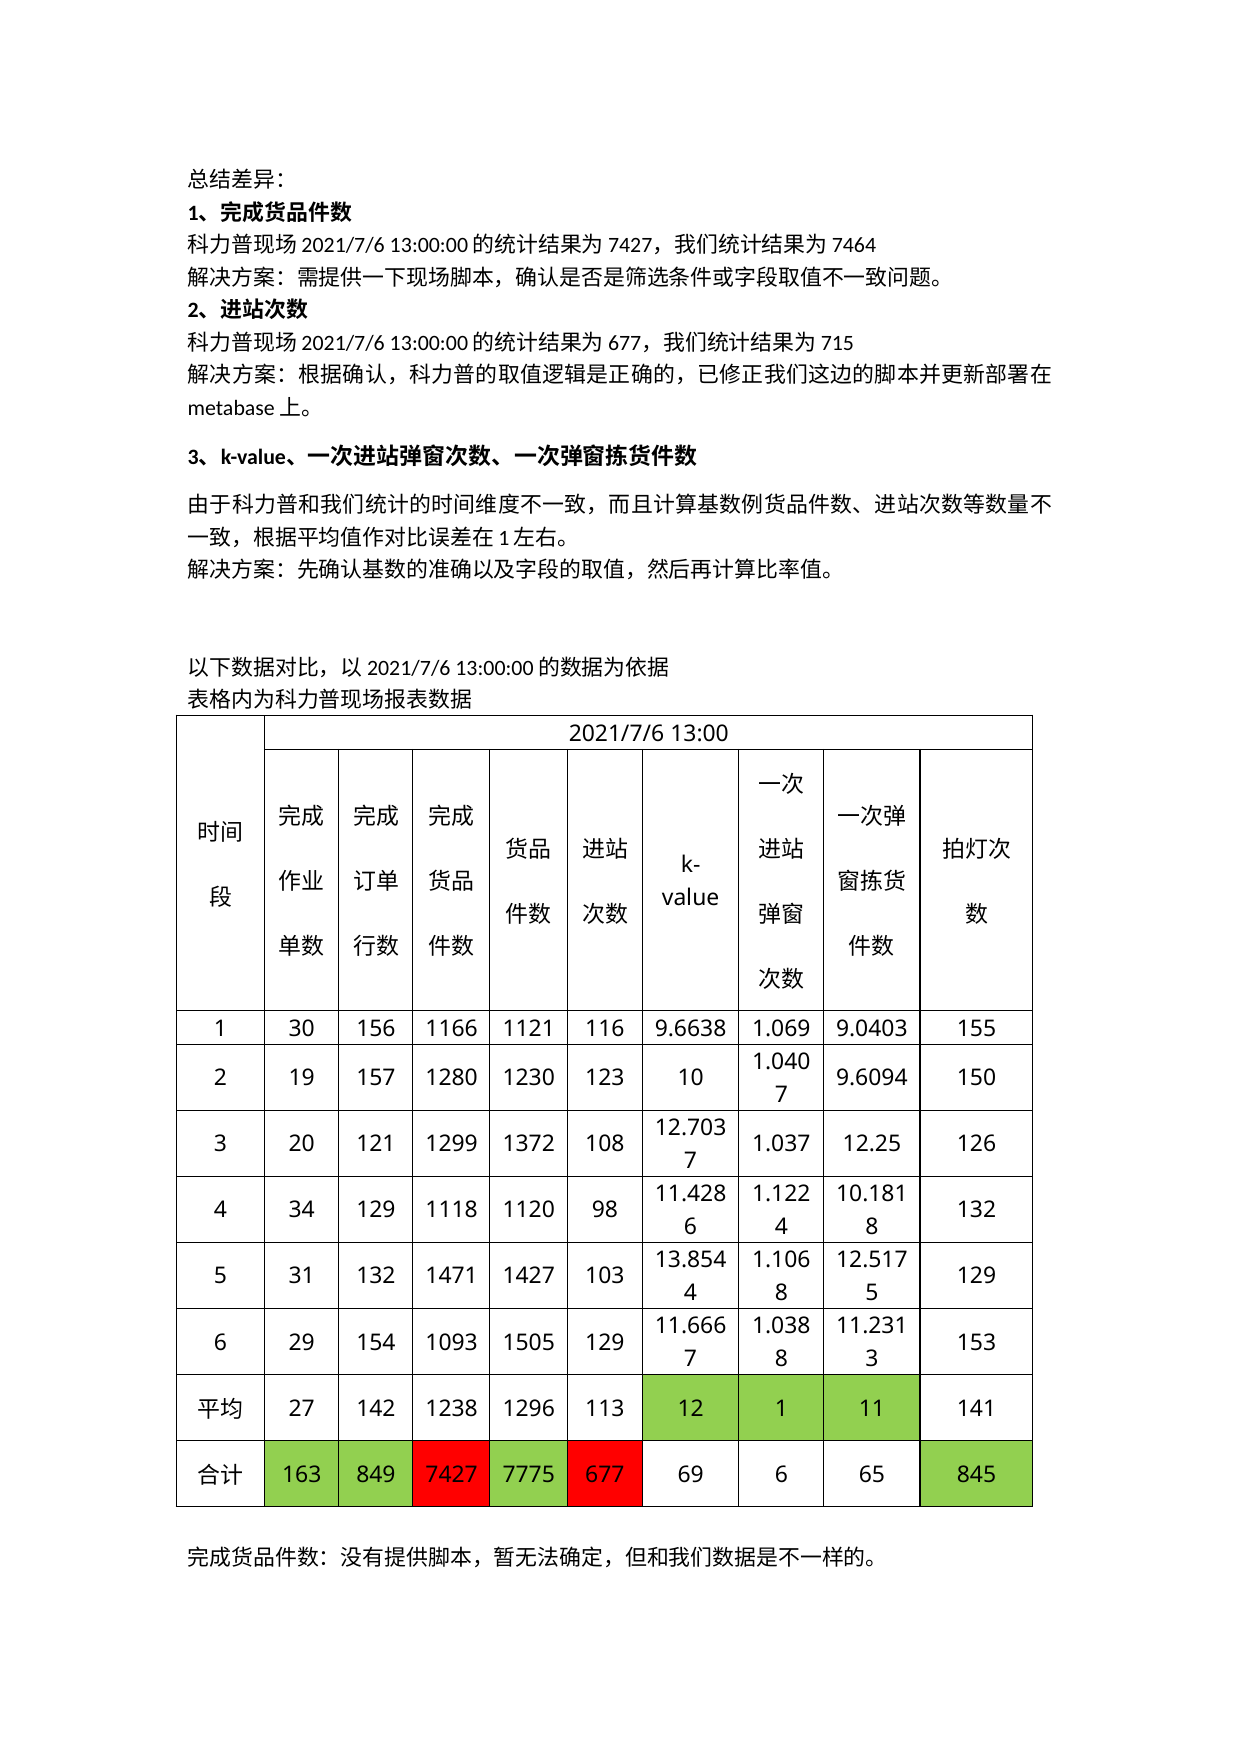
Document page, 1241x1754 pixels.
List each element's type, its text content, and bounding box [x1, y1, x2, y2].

list 进站次数 [187, 292, 1053, 324]
text 完成货品件数：没有提供脚本，暂无法确定，但和我们数据是不一样的。 [187, 1539, 1053, 1572]
table_cell 1.1224 [739, 1177, 823, 1242]
table_cell 9.0403 [824, 1011, 919, 1043]
table_cell 1.0407 [739, 1045, 823, 1109]
table_cell 1 [739, 1375, 823, 1440]
list 解决方案：需提供一下现场脚本，确认是否是筛选条件或字段取值不一致问题。 [187, 259, 1053, 292]
table_cell 20 [265, 1111, 338, 1176]
table_cell 12.5175 [824, 1243, 919, 1308]
table_cell 27 [265, 1375, 338, 1440]
table_cell 1121 [490, 1011, 567, 1043]
table_cell 31 [265, 1243, 338, 1308]
table_cell 150 [921, 1045, 1032, 1109]
text 以下数据对比，以2021/7/6 13:00:00的数据为依据 [187, 649, 1053, 682]
table_cell 1372 [490, 1111, 567, 1176]
table_cell 1093 [413, 1309, 489, 1374]
table_cell 1120 [490, 1177, 567, 1242]
table_cell 1296 [490, 1375, 567, 1440]
table_cell 3 [177, 1111, 264, 1176]
table_cell 一次弹窗拣货件数 [824, 750, 919, 1010]
table_cell 4 [177, 1177, 264, 1242]
table_cell 69 [643, 1441, 738, 1506]
table_cell 154 [339, 1309, 412, 1374]
list 完成货品件数 [187, 194, 1053, 227]
list 科力普现场2021/7/6 13:00:00的统计结果为677，我们统计结果为715 [187, 324, 1053, 357]
table_cell 34 [265, 1177, 338, 1242]
table_cell 1 [177, 1011, 264, 1043]
table_cell 156 [339, 1011, 412, 1043]
table_cell 1280 [413, 1045, 489, 1109]
table_cell 849 [339, 1441, 412, 1506]
table_cell 98 [568, 1177, 642, 1242]
table_cell 30 [265, 1011, 338, 1043]
table_cell k-value [643, 750, 738, 1010]
table_cell 1299 [413, 1111, 489, 1176]
table_cell 19 [265, 1045, 338, 1109]
table_cell 103 [568, 1243, 642, 1308]
text 解决方案：先确认基数的准确以及字段的取值，然后再计算比率值。 [187, 552, 1053, 584]
table_cell 6 [177, 1309, 264, 1374]
table_cell 6 [739, 1441, 823, 1506]
table_cell 7427 [413, 1441, 489, 1506]
table_cell 7775 [490, 1441, 567, 1506]
table_cell 126 [921, 1111, 1032, 1176]
table_cell 163 [265, 1441, 338, 1506]
table_cell 11.2313 [824, 1309, 919, 1374]
table_cell 129 [339, 1177, 412, 1242]
text 总结差异： [187, 162, 1053, 194]
table_cell 12 [643, 1375, 738, 1440]
table_cell 完成作业单数 [265, 750, 338, 1010]
table_cell 677 [568, 1441, 642, 1506]
table_cell 12.25 [824, 1111, 919, 1176]
table_cell 1505 [490, 1309, 567, 1374]
table_cell 货品件数 [490, 750, 567, 1010]
table_cell 11.4286 [643, 1177, 738, 1242]
table_cell 1238 [413, 1375, 489, 1440]
table_cell 9.6638 [643, 1011, 738, 1043]
table_cell 一次进站弹窗次数 [739, 750, 823, 1010]
table_cell 13.8544 [643, 1243, 738, 1308]
table_cell 155 [921, 1011, 1032, 1043]
table_cell 完成订单行数 [339, 750, 412, 1010]
table_cell 11.6667 [643, 1309, 738, 1374]
table_header 时间段 [177, 716, 264, 1010]
list 科力普现场2021/7/6 13:00:00的统计结果为7427，我们统计结果为7464 [187, 227, 1053, 259]
table_cell 129 [921, 1243, 1032, 1308]
table_cell 1471 [413, 1243, 489, 1308]
table_cell 113 [568, 1375, 642, 1440]
table_cell 9.6094 [824, 1045, 919, 1109]
table_cell 拍灯次数 [921, 750, 1032, 1010]
table_cell 132 [339, 1243, 412, 1308]
table_cell 845 [921, 1441, 1032, 1506]
table_cell 2 [177, 1045, 264, 1109]
table_cell 1.069 [739, 1011, 823, 1043]
table_cell 121 [339, 1111, 412, 1176]
text 表格内为科力普现场报表数据 [187, 682, 1053, 714]
table_cell 123 [568, 1045, 642, 1109]
table_cell 153 [921, 1309, 1032, 1374]
table_cell 合计 [177, 1441, 264, 1506]
table_cell 129 [568, 1309, 642, 1374]
table_cell 1427 [490, 1243, 567, 1308]
table_cell 1.037 [739, 1111, 823, 1176]
table_cell 29 [265, 1309, 338, 1374]
table_cell 108 [568, 1111, 642, 1176]
table_cell 1.1068 [739, 1243, 823, 1308]
table_cell 1230 [490, 1045, 567, 1109]
list 解决方案：根据确认，科力普的取值逻辑是正确的，已修正我们这边的脚本并更新部署在metabase上。 [187, 357, 1053, 422]
table_cell 完成货品件数 [413, 750, 489, 1010]
table_cell 141 [921, 1375, 1032, 1440]
table_cell 1166 [413, 1011, 489, 1043]
table_cell 142 [339, 1375, 412, 1440]
table_cell 132 [921, 1177, 1032, 1242]
table_cell 10 [643, 1045, 738, 1109]
text 由于科力普和我们统计的时间维度不一致，而且计算基数例货品件数、进站次数等数量不一致，根据平均值作对比误差在1左右。 [187, 487, 1053, 552]
table_cell 116 [568, 1011, 642, 1043]
table_cell 11 [824, 1375, 919, 1440]
table_cell 5 [177, 1243, 264, 1308]
table_cell 进站次数 [568, 750, 642, 1010]
table_cell 157 [339, 1045, 412, 1109]
table_cell 12.7037 [643, 1111, 738, 1176]
table_cell 10.1818 [824, 1177, 919, 1242]
list 3、k-value、一次进站弹窗次数、一次弹窗拣货件数 [187, 422, 1053, 487]
table_cell 65 [824, 1441, 919, 1506]
table_cell 1118 [413, 1177, 489, 1242]
table_header 2021/7/6 13:00 [265, 716, 1032, 749]
table_cell 平均 [177, 1375, 264, 1440]
table_cell 1.0388 [739, 1309, 823, 1374]
